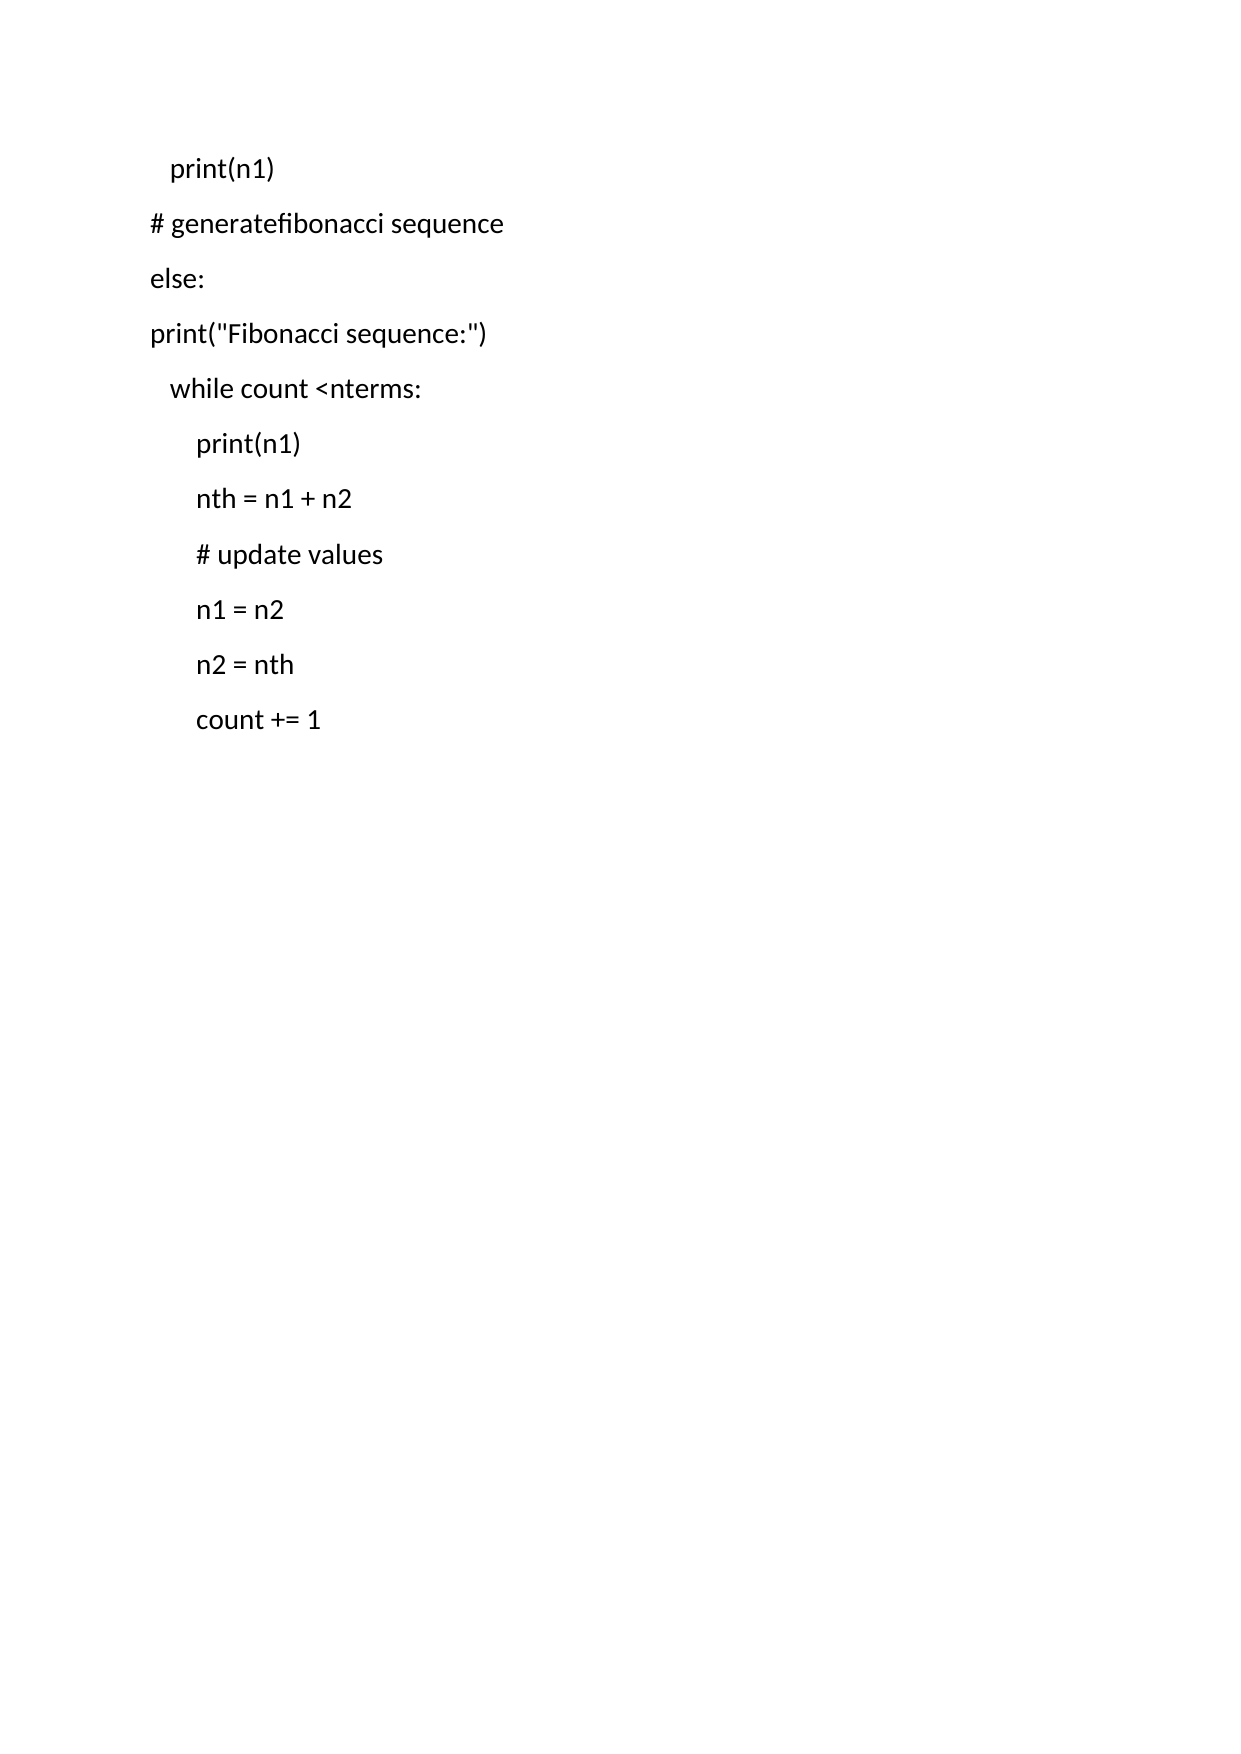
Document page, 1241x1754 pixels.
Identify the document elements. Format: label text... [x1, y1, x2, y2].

text n1 = n2 [150, 591, 1090, 626]
text while count <nterms: [150, 370, 1090, 406]
text print(n1) [150, 426, 1090, 461]
text n2 = nth [150, 646, 1090, 682]
text print(n1) [150, 150, 1090, 186]
text # generatefibonacci sequence [150, 205, 1090, 241]
text nth = n1 + n2 [150, 481, 1090, 516]
text print("Fibonacci sequence:") [150, 315, 1090, 351]
text count += 1 [150, 701, 1090, 737]
text # update values [150, 536, 1090, 571]
text else: [150, 260, 1090, 296]
